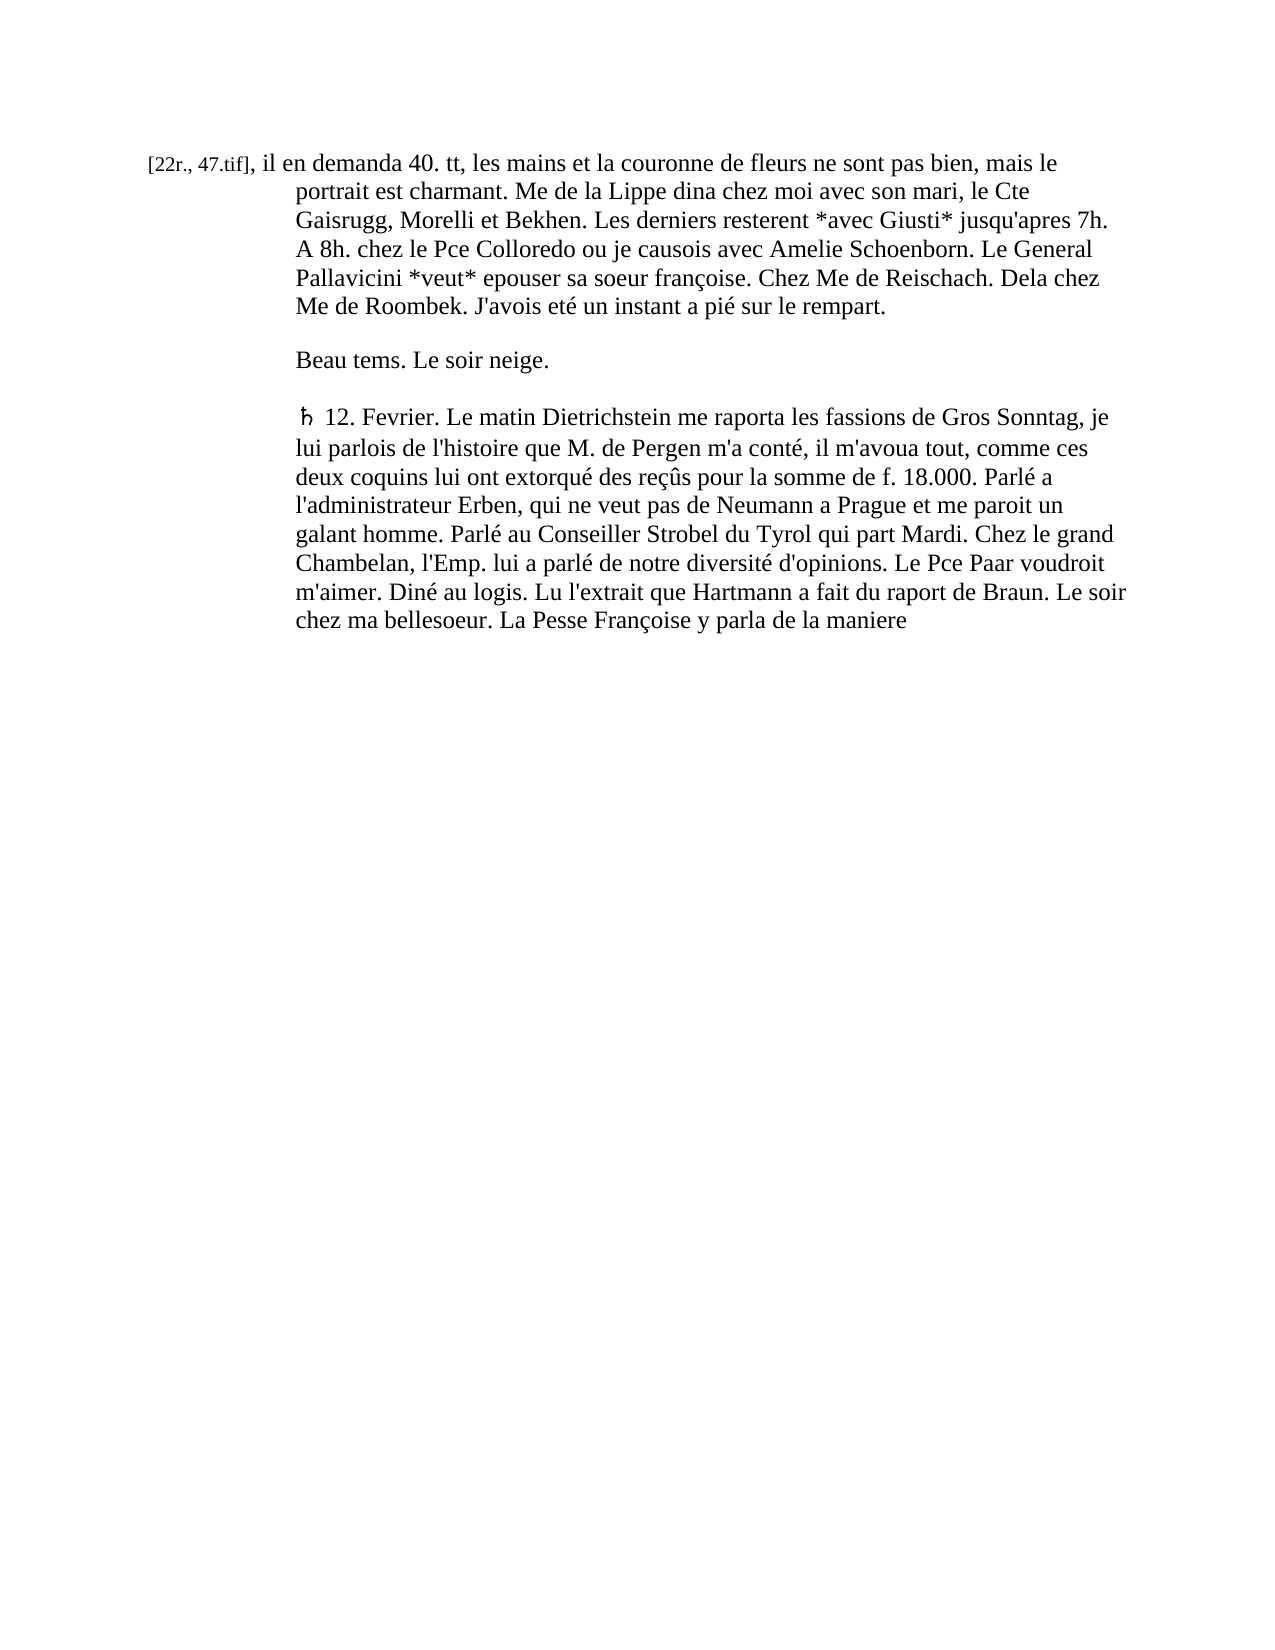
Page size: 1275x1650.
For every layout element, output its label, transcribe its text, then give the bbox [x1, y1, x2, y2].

text ♄ 12. Fevrier. Le matin Dietrichstein me raporta les fassions de Gros Sonntag, je lui parlois de l'histoire que M. de Pergen m'a conté, il m'avoua tout, comme ces deux coquins lui ont extorqué des reçûs pour la somme de f. 18.000. Parlé a l'administrateur Erben, qui ne veut pas de Neumann a Prague et me paroit un galant homme. Parlé au Conseiller Strobel du Tyrol qui part Mardi. Chez le grand Chambelan, l'Emp. lui a parlé de notre diversité d'opinions. Le Pce Paar voudroit m'aimer. Diné au logis. Lu l'extrait que Hartmann a fait du raport de Braun. Le soir chez ma bellesoeur. La Pesse Françoise y parla de la maniere [295, 399, 1127, 634]
text [22r., 47.tif], il en demanda 40. tt, les mains et la couronne de fleurs ne sont pas bien, mais le portrait est charmant. Me de la Lippe dina chez moi avec son mari, le Cte Gaisrugg, Morelli et Bekhen. Les derniers resterent *avec Giusti* jusqu'apres 7h. A 8h. chez le Pce Colloredo ou je causois avec Amelie Schoenborn. Le General Pallavicini *veut* epouser sa soeur françoise. Chez Me de Reischach. Dela chez Me de Roombek. J'avois eté un instant a pié sur le rempart. [148, 148, 1127, 320]
text Beau tems. Le soir neige. [295, 345, 1127, 374]
